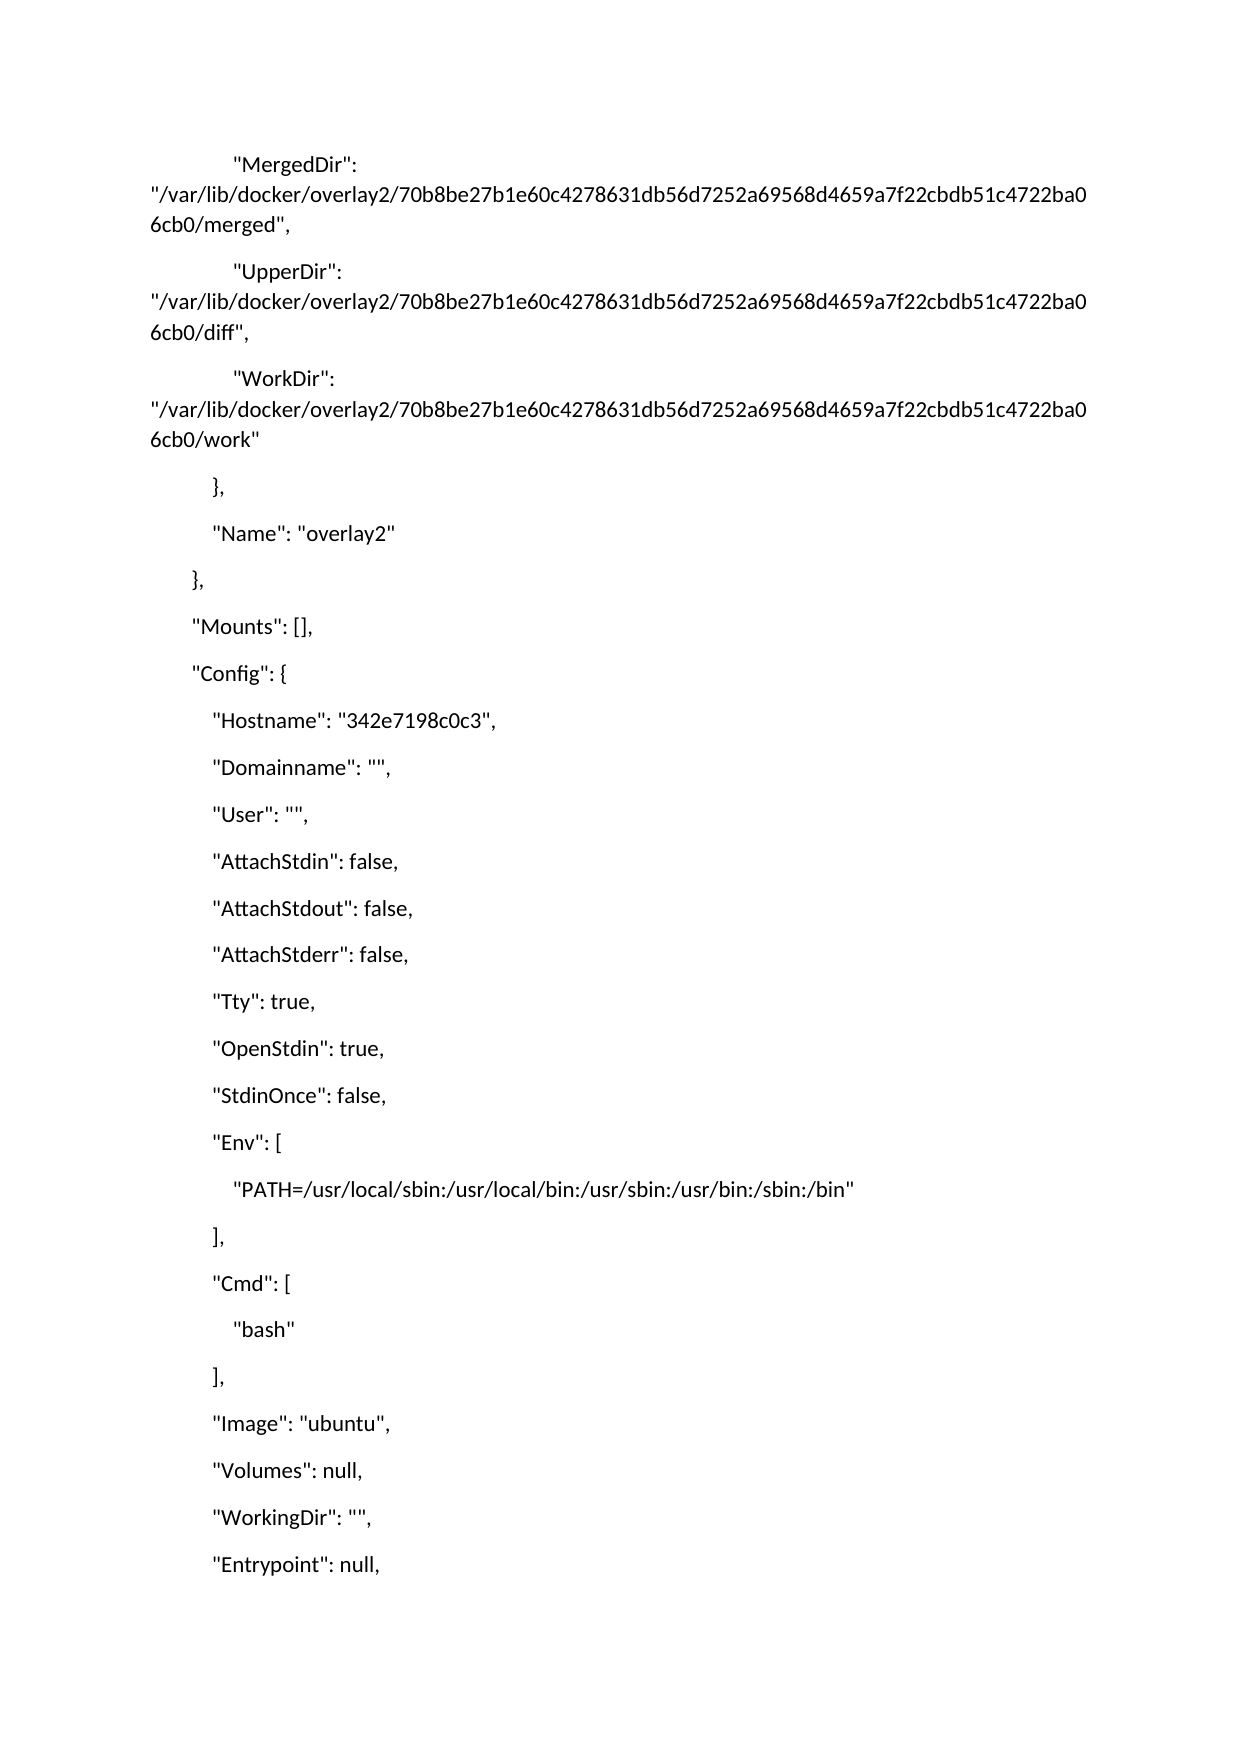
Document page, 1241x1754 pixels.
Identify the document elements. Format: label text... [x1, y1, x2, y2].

text ], [150, 1362, 1090, 1391]
text "AttachStdout": false, [150, 894, 1090, 922]
text "AttachStderr": false, [150, 941, 1090, 969]
text "Config": { [150, 659, 1090, 687]
text "bash" [150, 1316, 1090, 1344]
text ], [150, 1222, 1090, 1250]
text "Domainname": "", [150, 753, 1090, 781]
text "Env": [ [150, 1128, 1090, 1156]
text "PATH=/usr/local/sbin:/usr/local/bin:/usr/sbin:/usr/bin:/sbin:/bin" [150, 1175, 1090, 1203]
text "OpenStdin": true, [150, 1034, 1090, 1062]
text "Name": "overlay2" [150, 519, 1090, 547]
text "MergedDir": "/var/lib/docker/overlay2/70b8be27b1e60c4278631db56d7252a69568d4659a7f22cbdb51c4722ba06cb0/merged", [150, 150, 1090, 238]
text "Cmd": [ [150, 1269, 1090, 1297]
text "Mounts": [], [150, 612, 1090, 641]
text "User": "", [150, 800, 1090, 828]
text "StdinOnce": false, [150, 1081, 1090, 1109]
text }, [150, 472, 1090, 500]
text "UpperDir": "/var/lib/docker/overlay2/70b8be27b1e60c4278631db56d7252a69568d4659a7f22cbdb51c4722ba06cb0/diff", [150, 257, 1090, 346]
text "Image": "ubuntu", [150, 1409, 1090, 1437]
text }, [150, 566, 1090, 594]
text "AttachStdin": false, [150, 847, 1090, 875]
text "Entrypoint": null, [150, 1550, 1090, 1578]
text "WorkDir": "/var/lib/docker/overlay2/70b8be27b1e60c4278631db56d7252a69568d4659a7f22cbdb51c4722ba06cb0/work" [150, 364, 1090, 453]
text "Volumes": null, [150, 1456, 1090, 1484]
text "Tty": true, [150, 987, 1090, 1016]
text "WorkingDir": "", [150, 1503, 1090, 1531]
text "Hostname": "342e7198c0c3", [150, 706, 1090, 734]
